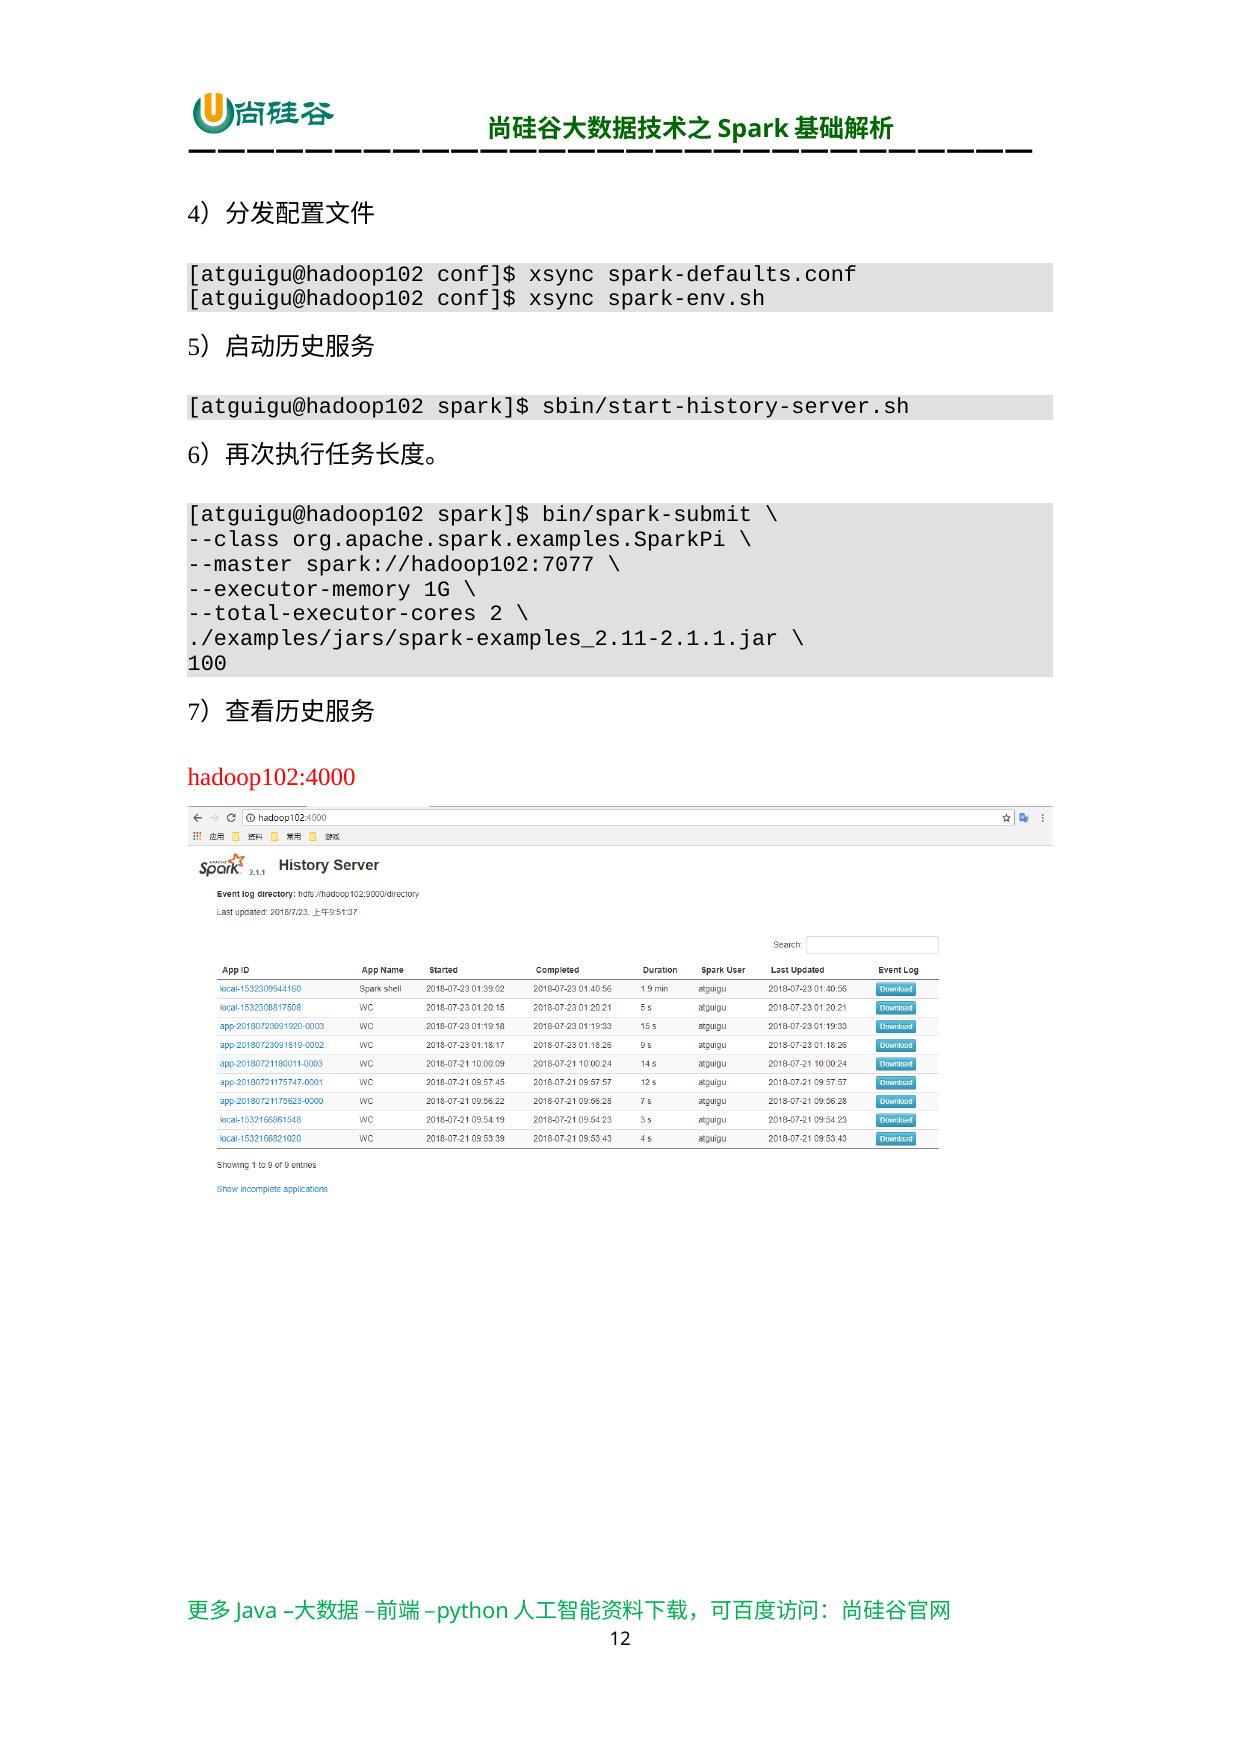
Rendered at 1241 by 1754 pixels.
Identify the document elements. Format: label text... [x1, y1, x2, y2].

text 100 [187, 652, 1053, 677]
text --class org.apache.spark.examples.SparkPi \ [187, 528, 1053, 553]
picture [187, 806, 1053, 1205]
text 7）查看历史服务 [187, 677, 1053, 742]
text [atguigu@hadoop102 spark]$ sbin/start-history-server.sh [187, 395, 1053, 420]
text 5）启动历史服务 [187, 312, 1053, 377]
text hadoop102:4000 [187, 760, 1053, 792]
text ./examples/jars/spark-examples_2.11-2.1.1.jar \ [187, 627, 1053, 652]
text [atguigu@hadoop102 conf]$ xsync spark-defaults.conf [187, 263, 1053, 287]
picture [187, 88, 338, 138]
text 6）再次执行任务长度。 [187, 420, 1053, 485]
text --total-executor-cores 2 \ [187, 602, 1053, 627]
text 4）分发配置文件 [187, 179, 1053, 244]
text --master spark://hadoop102:7077 \ [187, 553, 1053, 578]
text [atguigu@hadoop102 conf]$ xsync spark-env.sh [187, 287, 1053, 312]
text [atguigu@hadoop102 spark]$ bin/spark-submit \ [187, 503, 1053, 528]
text --executor-memory 1G \ [187, 578, 1053, 602]
